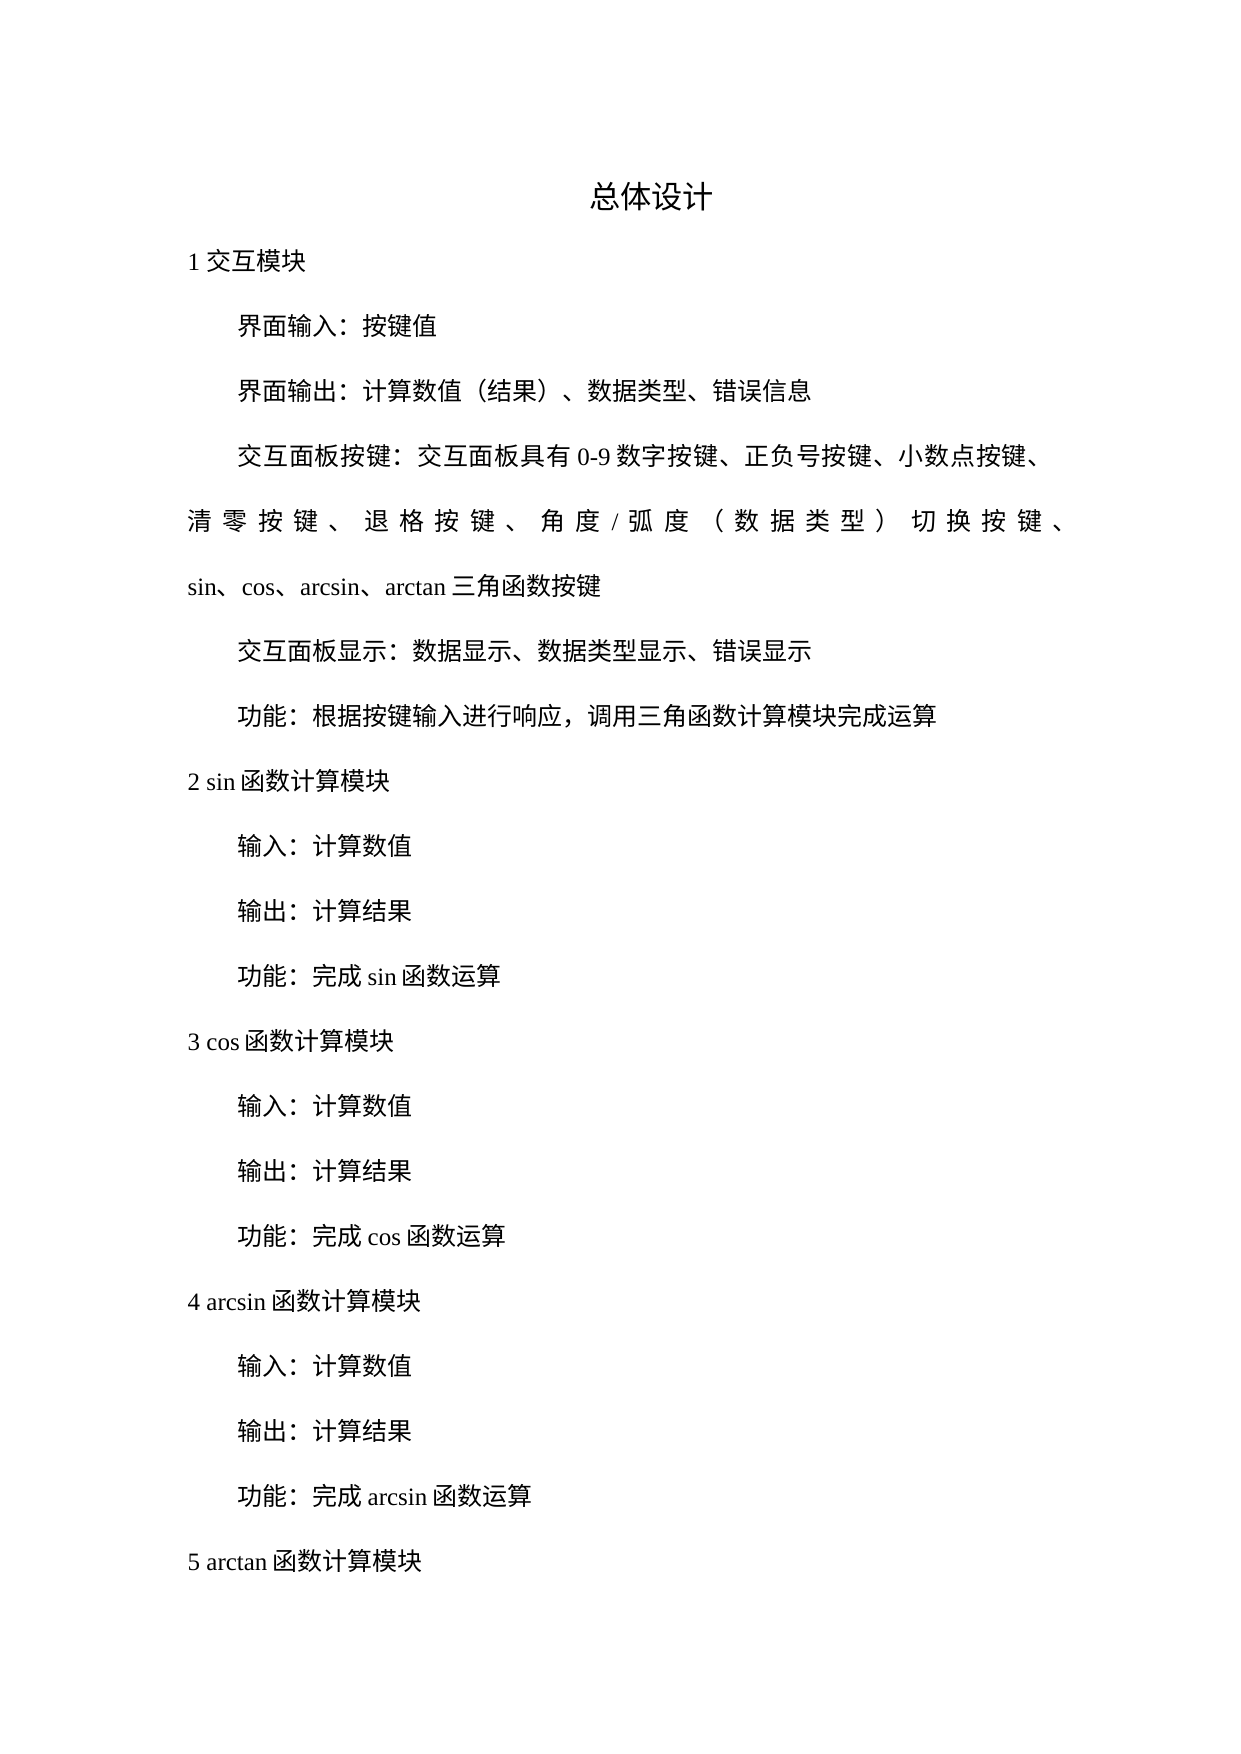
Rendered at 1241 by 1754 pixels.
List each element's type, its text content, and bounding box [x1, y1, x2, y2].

text 输入：计算数值 [187, 1072, 1053, 1137]
text 功能：根据按键输入进行响应，调用三角函数计算模块完成运算 [187, 682, 1053, 747]
text 输出：计算结果 [187, 1137, 1053, 1202]
text 界面输出：计算数值（结果）、数据类型、错误信息 [187, 357, 1053, 422]
text 功能：完成sin函数运算 [187, 942, 1053, 1007]
text 2 sin函数计算模块 [187, 747, 1053, 812]
text 输入：计算数值 [187, 812, 1053, 877]
text 1 交互模块 [187, 227, 1053, 292]
text 功能：完成arcsin函数运算 [187, 1462, 1053, 1527]
text 总体设计 [187, 162, 1053, 227]
text 输出：计算结果 [187, 877, 1053, 942]
text 交互面板按键：交互面板具有0-9数字按键、正负号按键、小数点按键、清零按键、退格按键、角度/弧度（数据类型）切换按键、sin、cos、arcsin、arctan三角函数按键 [187, 422, 1053, 617]
text 4 arcsin函数计算模块 [187, 1267, 1053, 1332]
text 输入：计算数值 [187, 1332, 1053, 1397]
text 5 arctan函数计算模块 [187, 1527, 1053, 1592]
text 界面输入：按键值 [187, 292, 1053, 357]
text 3 cos函数计算模块 [187, 1007, 1053, 1072]
text 功能：完成cos函数运算 [187, 1202, 1053, 1267]
text 交互面板显示：数据显示、数据类型显示、错误显示 [187, 617, 1053, 682]
text 输出：计算结果 [187, 1397, 1053, 1462]
